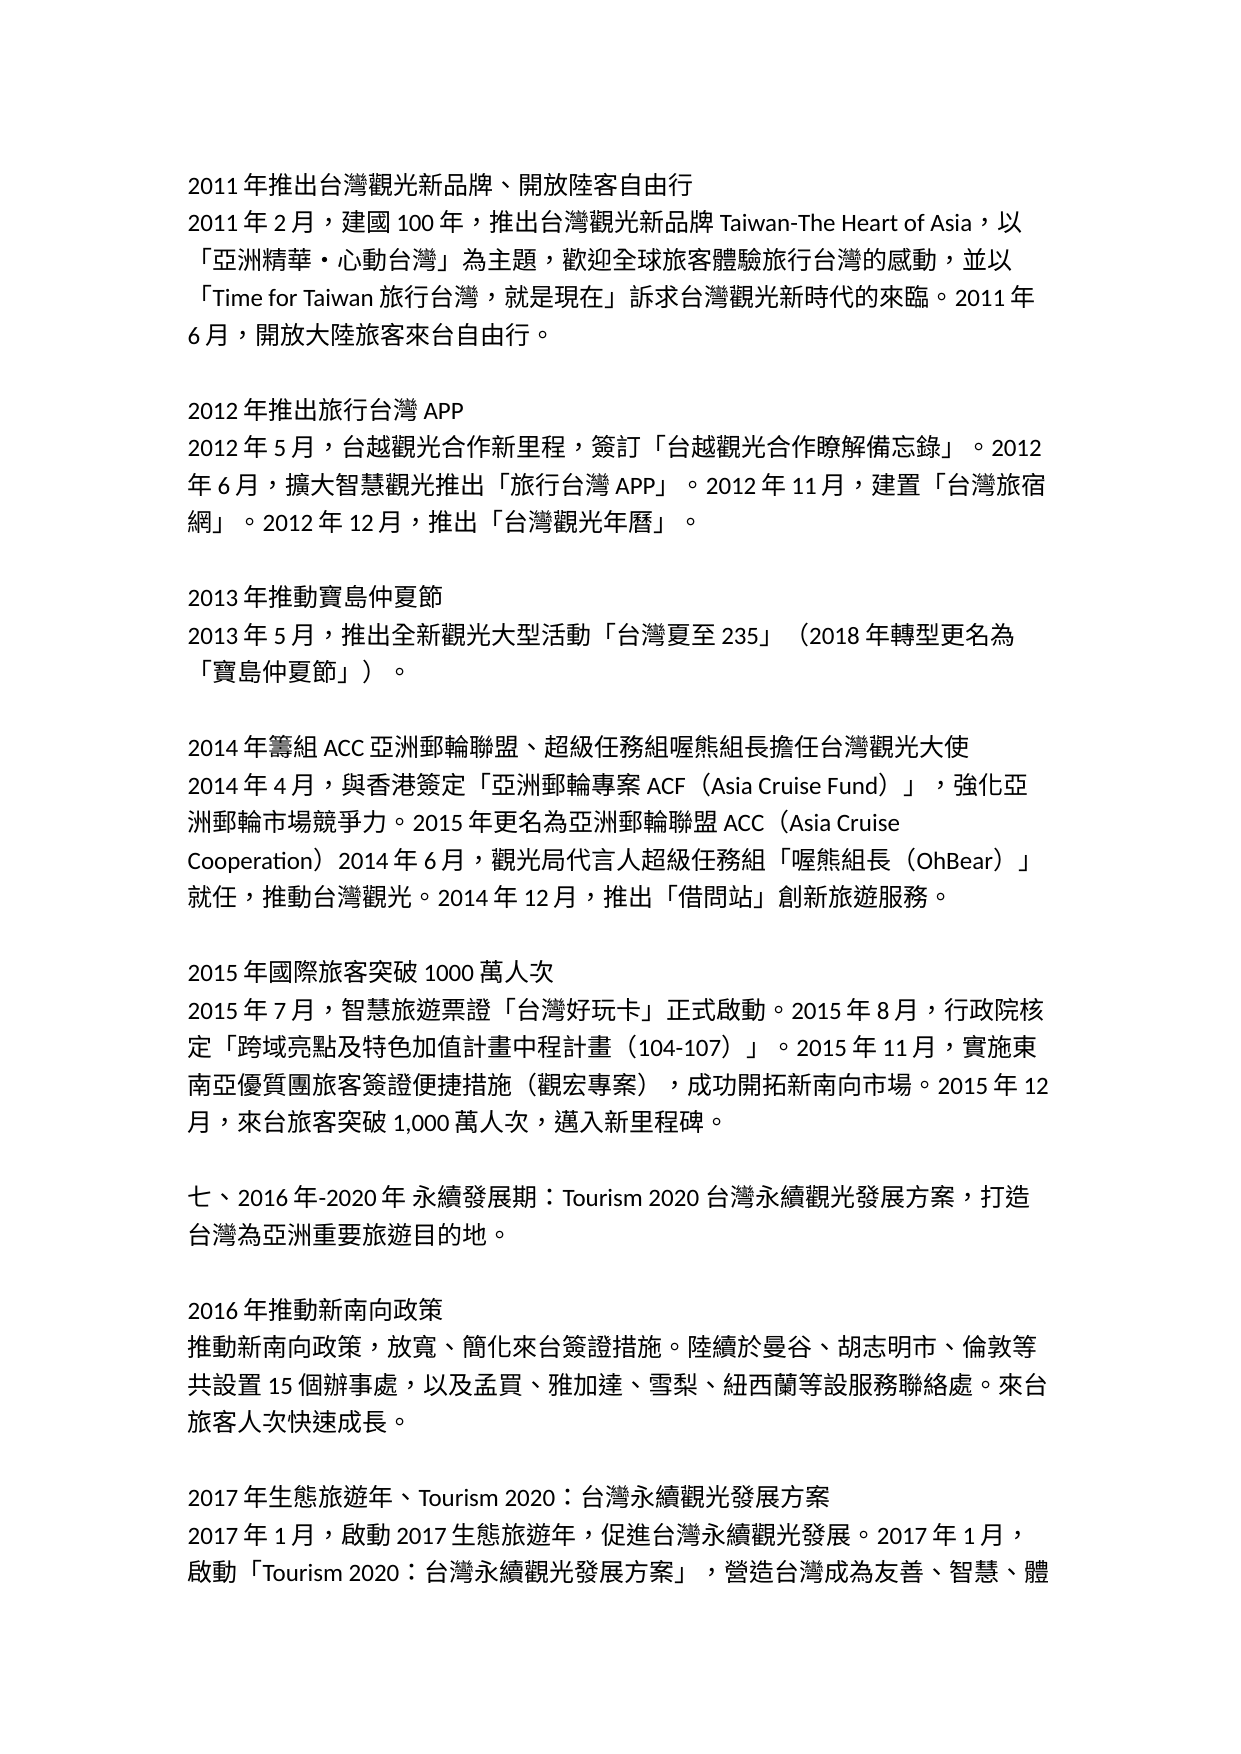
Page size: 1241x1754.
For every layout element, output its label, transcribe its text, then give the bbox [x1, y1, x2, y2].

text 2016年推動新南向政策 [187, 1289, 1053, 1327]
text 2011年2月，建國100年，推出台灣觀光新品牌 Taiwan-The Heart of Asia，以「亞洲精華・心動台灣」為主題，歡迎全球旅客體驗旅行台灣的感動，並以「Time for Taiwan 旅行台灣，就是現在」訴求台灣觀光新時代的來臨。2011年6月，開放大陸旅客來台自由行。 [187, 202, 1053, 352]
text 2013年5月，推出全新觀光大型活動「台灣夏至235」（2018年轉型更名為「寶島仲夏節」）。 [187, 614, 1053, 689]
text 2012年5月，台越觀光合作新里程，簽訂「台越觀光合作瞭解備忘錄」。2012年6月，擴大智慧觀光推出「旅行台灣APP」。2012年11月，建置「台灣旅宿網」。2012年12月，推出「台灣觀光年曆」。 [187, 427, 1053, 539]
text 2017年生態旅遊年、Tourism 2020：台灣永續觀光發展方案 [187, 1477, 1053, 1514]
text 2014年4月，與香港簽定「亞洲郵輪專案 ACF（Asia Cruise Fund）」，強化亞洲郵輪市場競爭力。2015年更名為亞洲郵輪聯盟ACC（Asia Cruise Cooperation）2014年6月，觀光局代言人超級任務組「喔熊組長（OhBear）」就任，推動台灣觀光。2014年12月，推出「借問站」創新旅遊服務。 [187, 764, 1053, 914]
text 2015年國際旅客突破1000萬人次 [187, 952, 1053, 989]
text 2012年推出旅行台灣APP [187, 389, 1053, 427]
text 推動新南向政策，放寬、簡化來台簽證措施。陸續於曼谷、胡志明市、倫敦等共設置15個辦事處，以及孟買、雅加達、雪梨、紐西蘭等設服務聯絡處。來台旅客人次快速成長。 [187, 1327, 1053, 1439]
text 七、2016年-2020年 永續發展期：Tourism 2020 台灣永續觀光發展方案，打造台灣為亞洲重要旅遊目的地。 [187, 1177, 1053, 1252]
text 2014年籌組ACC亞洲郵輪聯盟、超級任務組喔熊組長擔任台灣觀光大使 [187, 727, 1053, 764]
text 2015年7月，智慧旅遊票證「台灣好玩卡」正式啟動。2015年8月，行政院核定「跨域亮點及特色加值計畫中程計畫（104-107）」。2015年11月，實施東南亞優質團旅客簽證便捷措施（觀宏專案），成功開拓新南向市場。2015年12月，來台旅客突破1,000萬人次，邁入新里程碑。 [187, 989, 1053, 1139]
text 2011年推出台灣觀光新品牌、開放陸客自由行 [187, 164, 1053, 202]
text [187, 1514, 1053, 1589]
text 2013年推動寶島仲夏節 [187, 577, 1053, 614]
